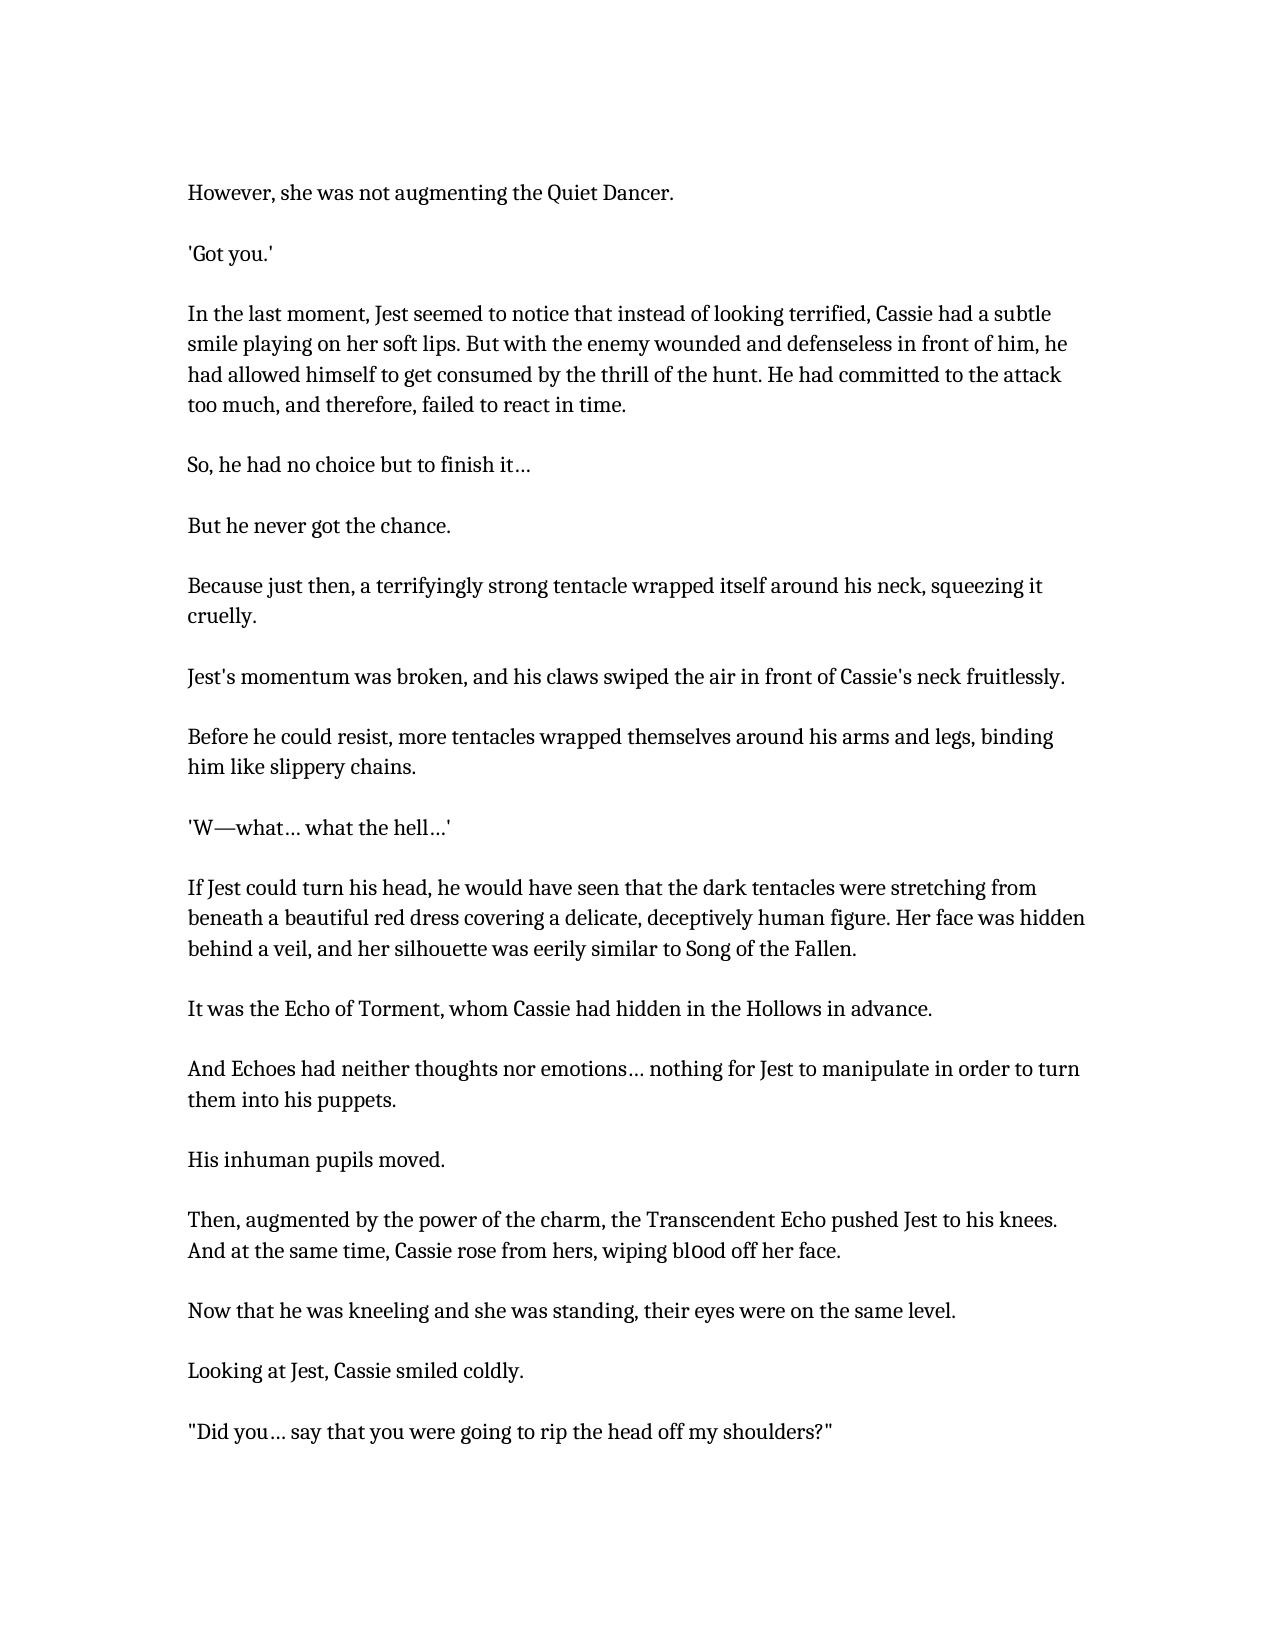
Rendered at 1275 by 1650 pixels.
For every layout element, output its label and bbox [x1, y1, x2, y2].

text [187, 150, 1087, 1475]
